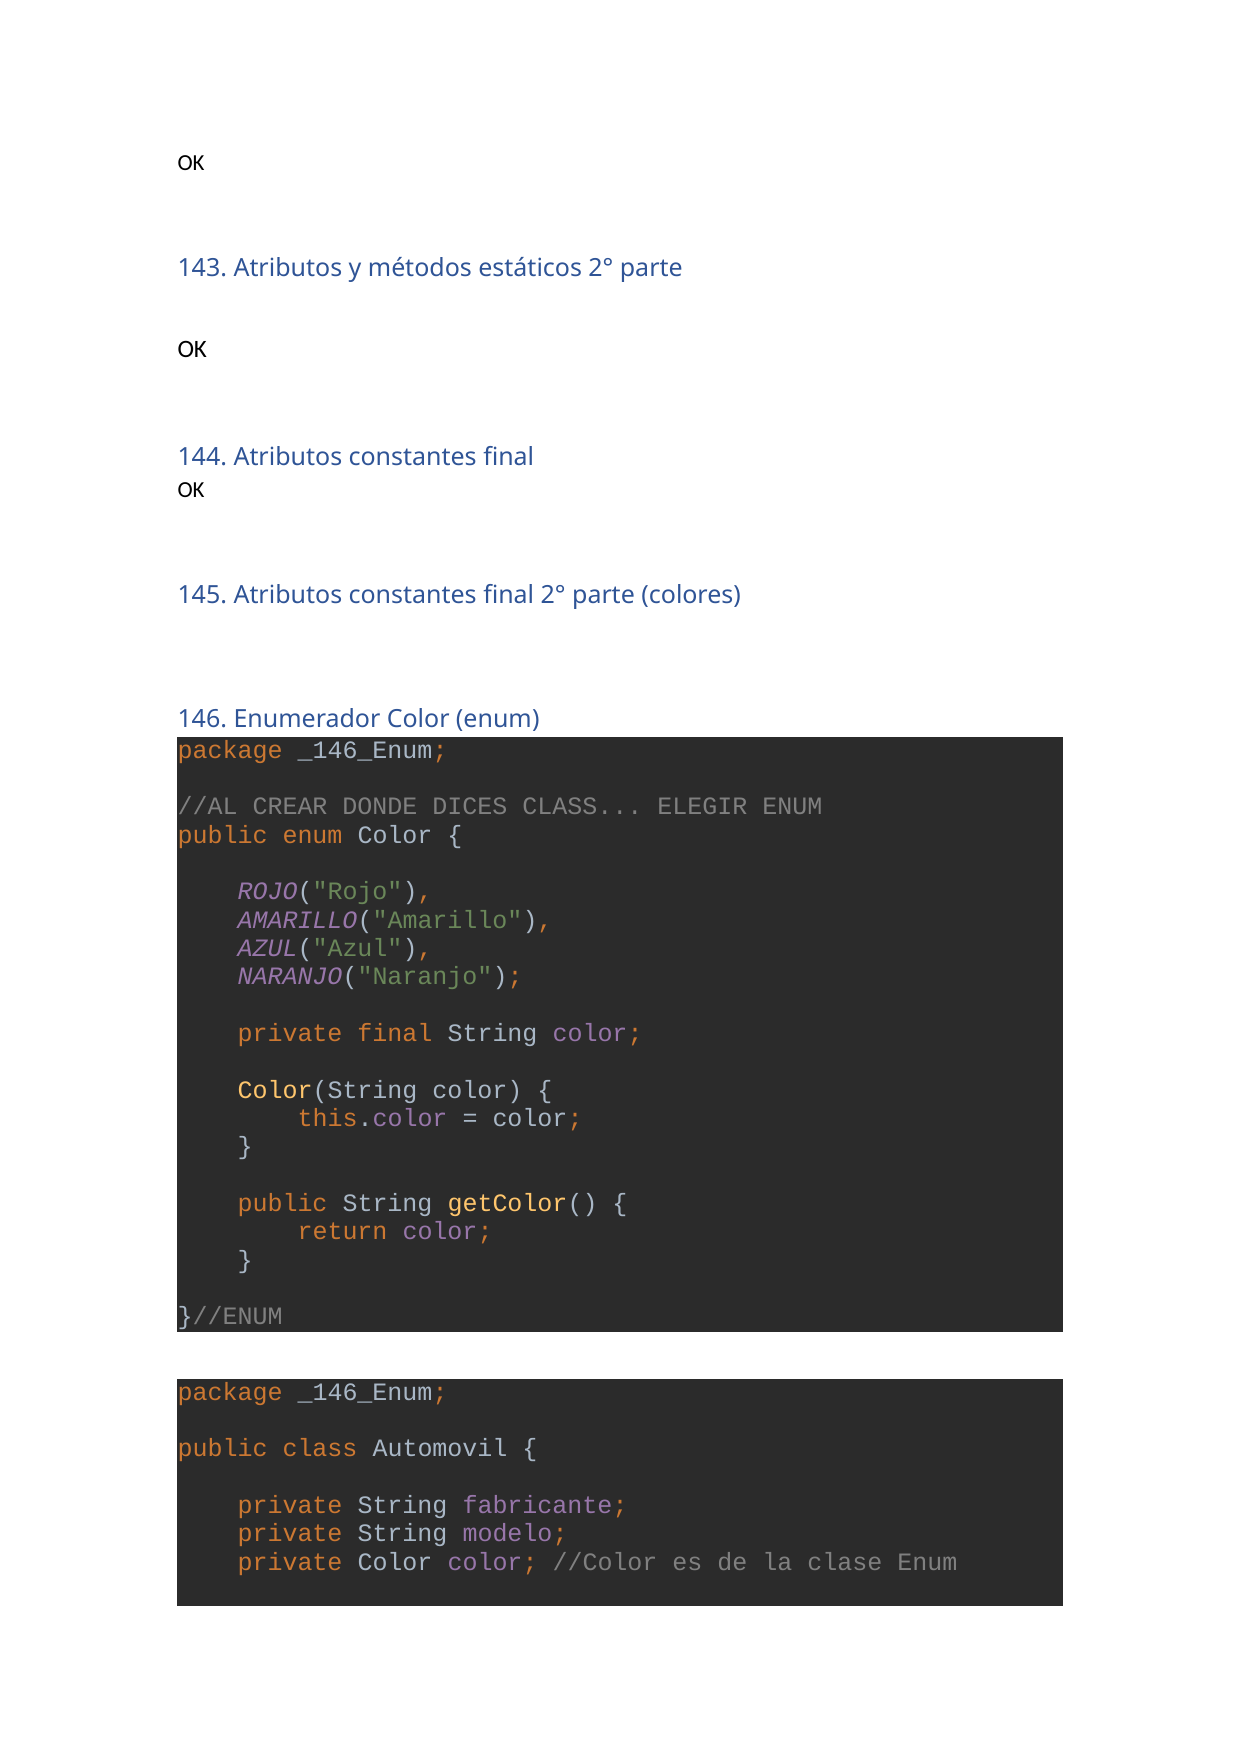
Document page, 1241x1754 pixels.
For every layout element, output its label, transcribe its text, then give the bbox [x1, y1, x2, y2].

subtitle 146. Enumerador Color (enum) [177, 701, 1063, 734]
text OK [177, 475, 1063, 503]
text OK [177, 333, 1063, 364]
subtitle 143. Atributos y métodos estáticos 2° parte [177, 250, 1063, 284]
text OK [177, 148, 1063, 176]
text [177, 1379, 1063, 1606]
subtitle 144. Atributos constantes final [177, 438, 1063, 472]
text package _146_Enum; //AL CREAR DONDE DICES CLASS... ELEGIR ENUM public enum Color { ROJO("Rojo"), AMARILLO("Amarillo"), AZUL("Azul"), NARANJO("Naranjo"); private final String color; Color(String color) { this.color = color; } public String getColor() { return color; } }//ENUM [177, 737, 1063, 1332]
subtitle 145. Atributos constantes final 2° parte (colores) [177, 577, 1063, 611]
